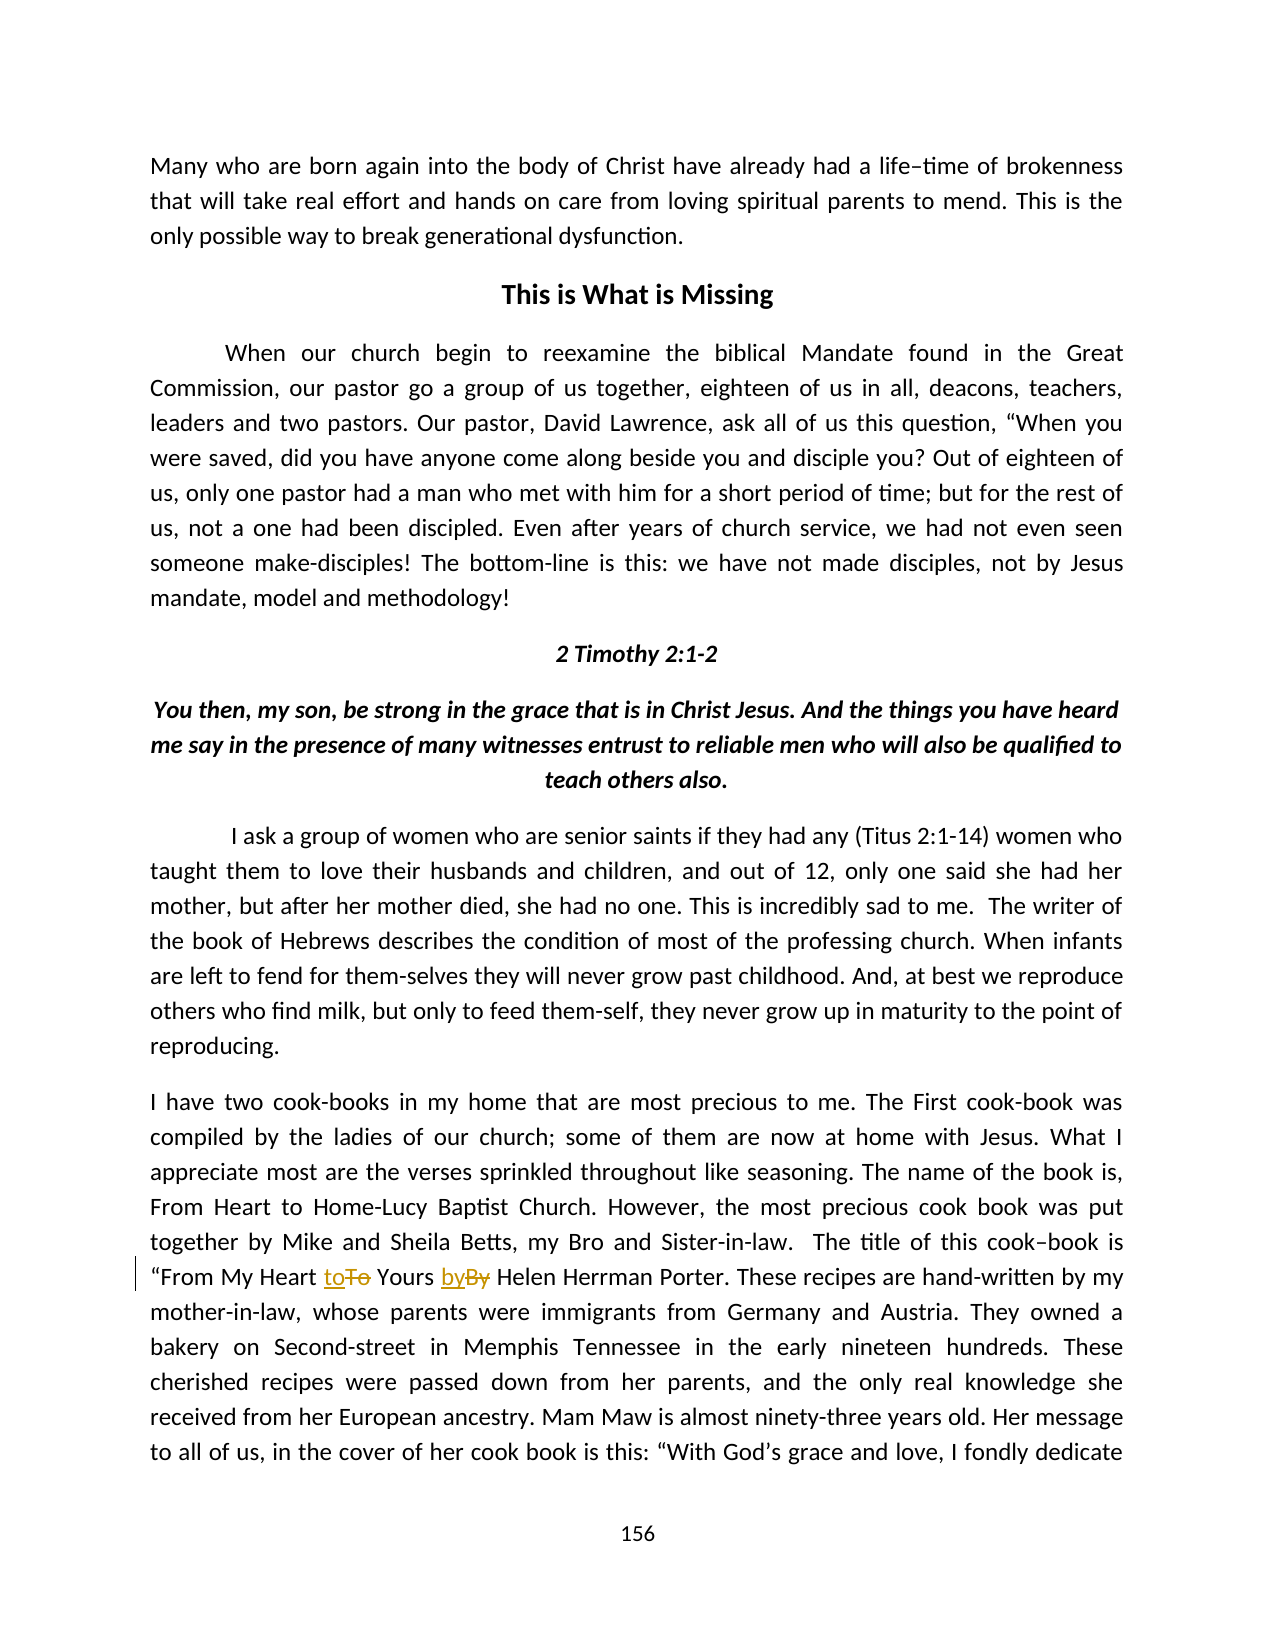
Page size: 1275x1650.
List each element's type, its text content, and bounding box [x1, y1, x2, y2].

text When our church begin to reexamine the biblical Mandate found in the Great Commission, our pastor go a group of us together, eighteen of us in all, deacons, teachers, leaders and two pastors. Our pastor, David Lawrence, ask all of us this question, “When you were saved, did you have anyone come along beside you and disciple you? Out of eighteen of us, only one pastor had a man who met with him for a short period of time; but for the rest of us, not a one had been discipled. Even after years of church service, we had not even seen someone make-disciples! The bottom-line is this: we have not made disciples, not by Jesus mandate, model and methodology! [150, 338, 1125, 613]
text This is What is Missing [150, 276, 1125, 311]
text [150, 150, 1125, 251]
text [150, 1086, 1125, 1466]
text I ask a group of women who are senior saints if they had any (Titus 2:1-14) women who taught them to love their husbands and children, and out of 12, only one said she had her mother, but after her mother died, she had no one. This is incredibly sad to me. The writer of the book of Hebrews describes the condition of most of the professing church. When infants are left to fend for them-selves they will never grow past childhood. And, at best we reproduce others who find milk, but only to feed them-self, they never grow up in maturity to the point of reproducing. [150, 820, 1125, 1061]
text 2 Timothy 2:1-2 [150, 638, 1125, 669]
text You then, my son, be strong in the grace that is in Christ Jesus. And the things you have heard me say in the presence of many witnesses entrust to reliable men who will also be qualified to teach others also. [150, 694, 1125, 795]
